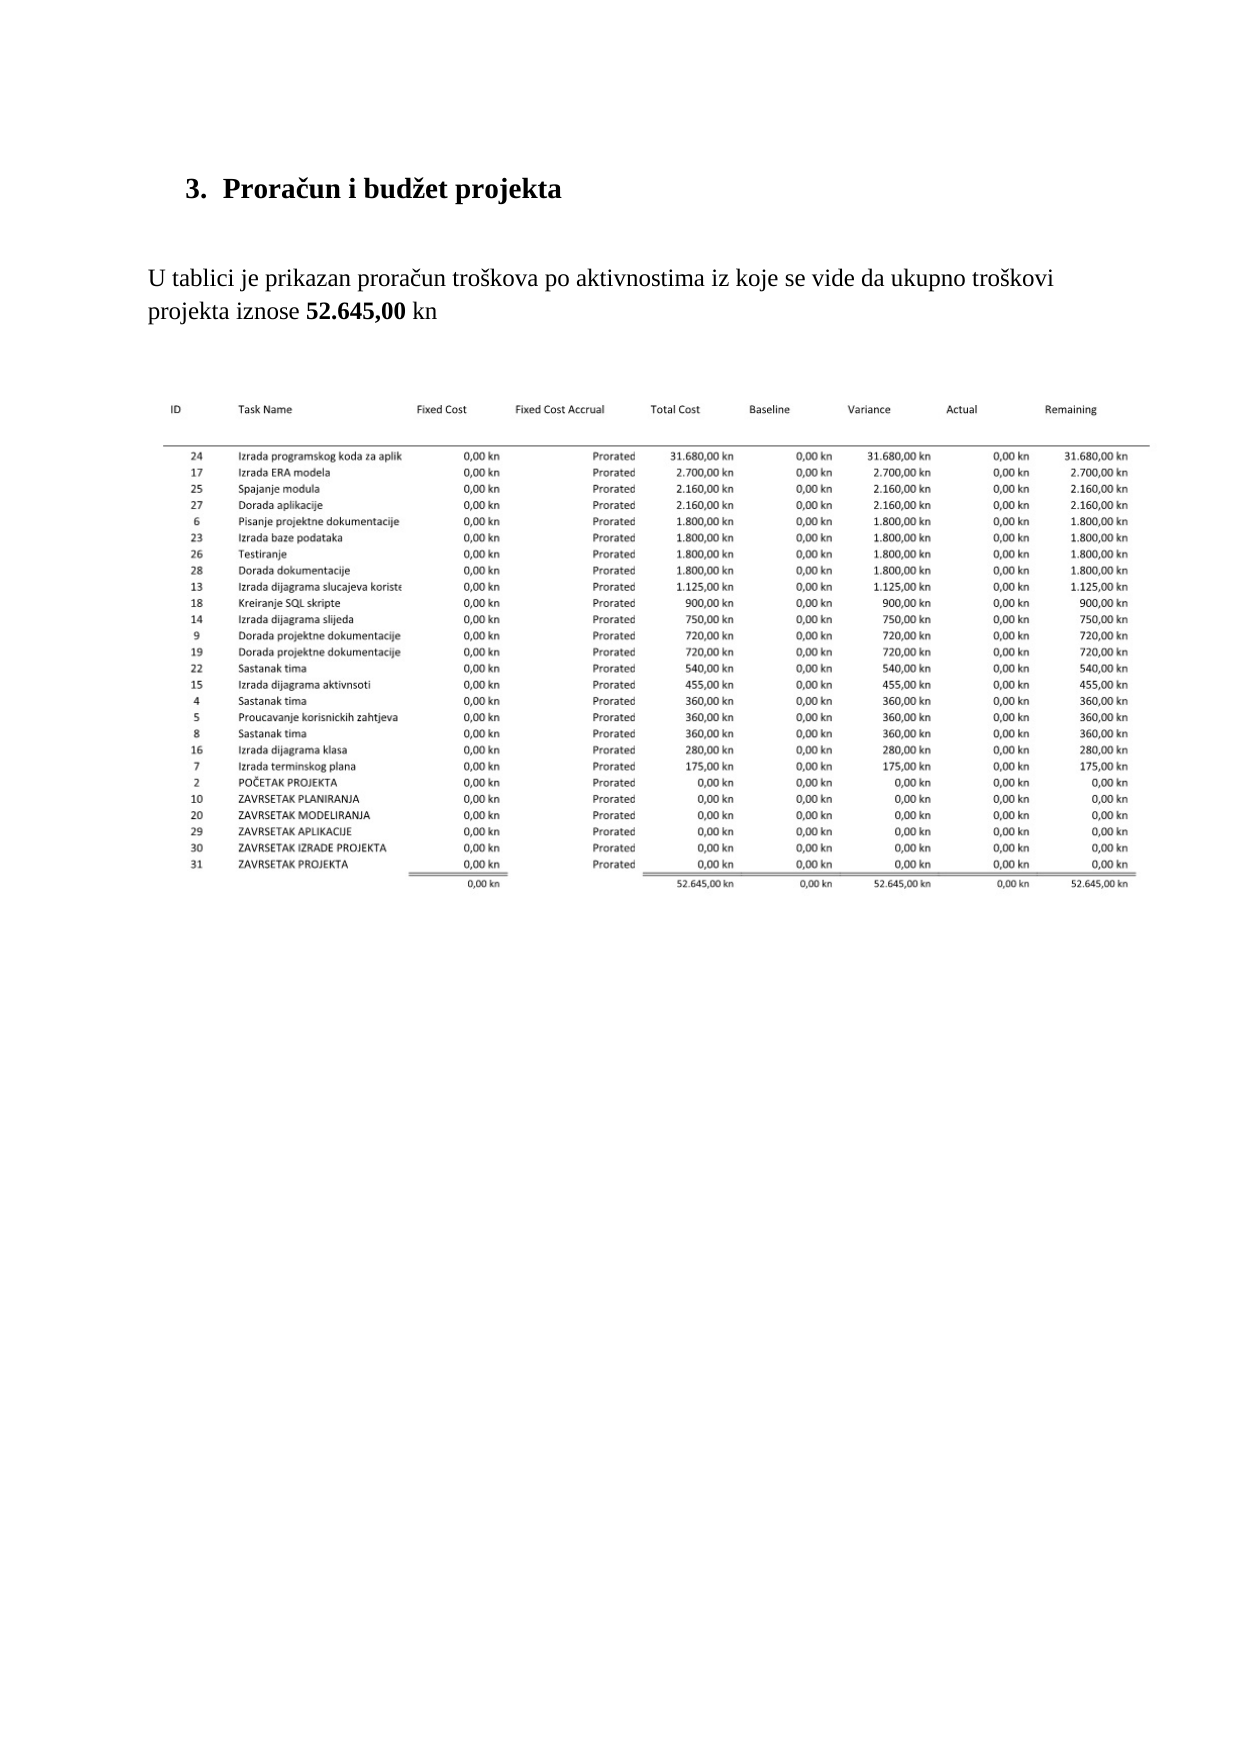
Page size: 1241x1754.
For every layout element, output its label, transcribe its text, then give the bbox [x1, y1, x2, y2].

subtitle Proračun i budžet projekta [185, 171, 1093, 205]
picture [147, 403, 1180, 903]
text U tablici je prikazan proračun troškova po aktivnostima iz koje se vide da ukupno troškovi projekta iznose 52.645,00 kn [148, 263, 1093, 324]
